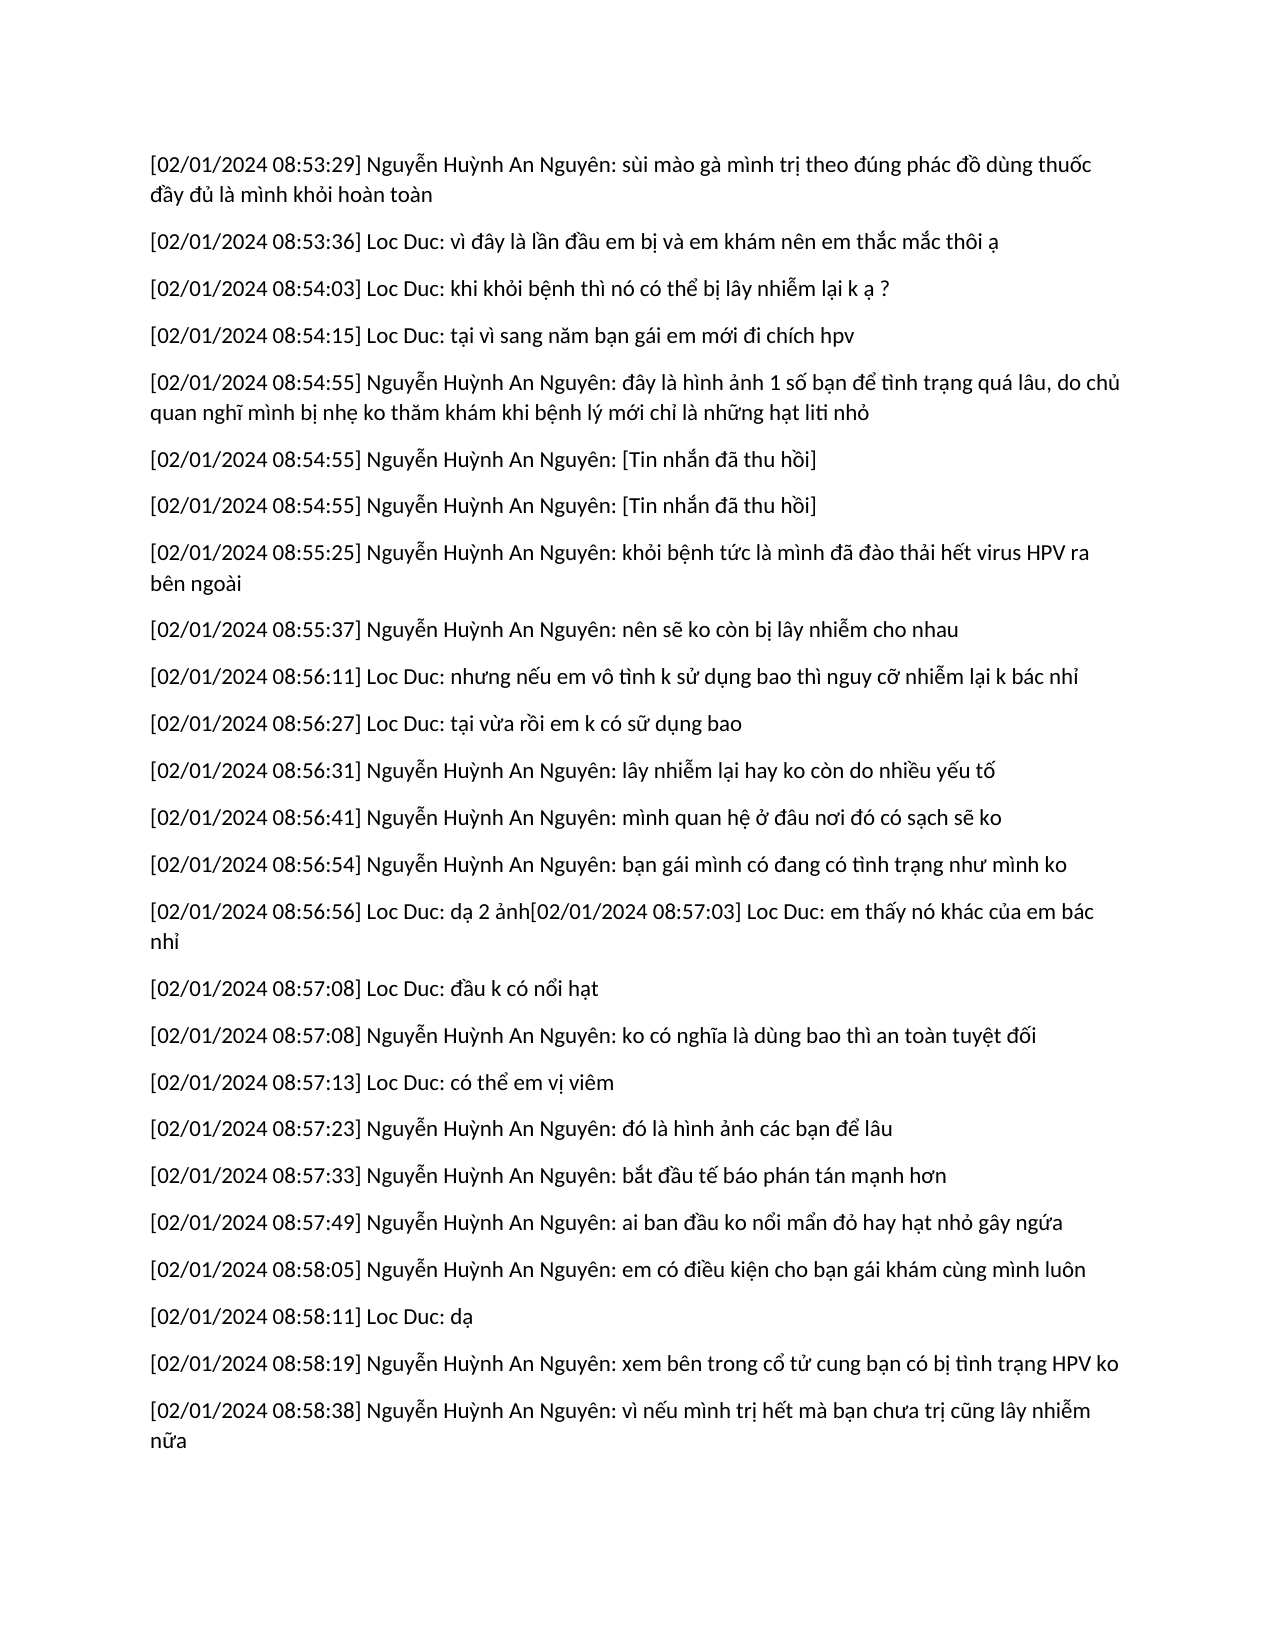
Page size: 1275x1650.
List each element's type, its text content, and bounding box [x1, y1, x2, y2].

text [02/01/2024 08:56:31] Nguyễn Huỳnh An Nguyên: lây nhiễm lại hay ko còn do nhiều yếu tố [150, 756, 1125, 784]
text [02/01/2024 08:54:55] Nguyễn Huỳnh An Nguyên: [Tin nhắn đã thu hồi] [150, 492, 1125, 520]
text [02/01/2024 08:56:27] Loc Duc: tại vừa rồi em k có sữ dụng bao [150, 709, 1125, 737]
text [02/01/2024 08:57:49] Nguyễn Huỳnh An Nguyên: ai ban đầu ko nổi mẩn đỏ hay hạt nhỏ gây ngứa [150, 1208, 1125, 1236]
text [02/01/2024 08:57:23] Nguyễn Huỳnh An Nguyên: đó là hình ảnh các bạn để lâu [150, 1114, 1125, 1143]
text [02/01/2024 08:58:05] Nguyễn Huỳnh An Nguyên: em có điều kiện cho bạn gái khám cùng mình luôn [150, 1255, 1125, 1283]
text [02/01/2024 08:54:55] Nguyễn Huỳnh An Nguyên: [Tin nhắn đã thu hồi] [150, 445, 1125, 473]
text [02/01/2024 08:57:33] Nguyễn Huỳnh An Nguyên: bắt đầu tế báo phán tán mạnh hơn [150, 1161, 1125, 1189]
text [02/01/2024 08:54:55] Nguyễn Huỳnh An Nguyên: đây là hình ảnh 1 số bạn để tình trạng quá lâu, do chủ quan nghĩ mình bị nhẹ ko thăm khám khi bệnh lý mới chỉ là những hạt liti nhỏ [150, 368, 1125, 426]
text [02/01/2024 08:53:29] Nguyễn Huỳnh An Nguyên: sùi mào gà mình trị theo đúng phác đồ dùng thuốc đầy đủ là mình khỏi hoàn toàn [150, 150, 1125, 208]
text [02/01/2024 08:57:08] Loc Duc: đầu k có nổi hạt [150, 974, 1125, 1002]
text [02/01/2024 08:56:54] Nguyễn Huỳnh An Nguyên: bạn gái mình có đang có tình trạng như mình ko [150, 850, 1125, 878]
text [02/01/2024 08:54:15] Loc Duc: tại vì sang năm bạn gái em mới đi chích hpv [150, 321, 1125, 349]
text [02/01/2024 08:56:56] Loc Duc: dạ 2 ảnh[02/01/2024 08:57:03] Loc Duc: em thấy nó khác của em bác nhỉ [150, 897, 1125, 955]
text [02/01/2024 08:56:11] Loc Duc: nhưng nếu em vô tình k sử dụng bao thì nguy cỡ nhiễm lại k bác nhỉ [150, 662, 1125, 691]
text [02/01/2024 08:55:25] Nguyễn Huỳnh An Nguyên: khỏi bệnh tức là mình đã đào thải hết virus HPV ra bên ngoài [150, 538, 1125, 597]
text [02/01/2024 08:54:03] Loc Duc: khi khỏi bệnh thì nó có thể bị lây nhiễm lại k ạ ? [150, 274, 1125, 302]
text [02/01/2024 08:57:08] Nguyễn Huỳnh An Nguyên: ko có nghĩa là dùng bao thì an toàn tuyệt đối [150, 1021, 1125, 1049]
text [02/01/2024 08:53:36] Loc Duc: vì đây là lần đầu em bị và em khám nên em thắc mắc thôi ạ [150, 227, 1125, 255]
text [02/01/2024 08:57:13] Loc Duc: có thể em vị viêm [150, 1068, 1125, 1096]
text [02/01/2024 08:56:41] Nguyễn Huỳnh An Nguyên: mình quan hệ ở đâu nơi đó có sạch sẽ ko [150, 803, 1125, 831]
text [02/01/2024 08:58:19] Nguyễn Huỳnh An Nguyên: xem bên trong cổ tử cung bạn có bị tình trạng HPV ko [150, 1349, 1125, 1377]
text [02/01/2024 08:58:11] Loc Duc: dạ [150, 1302, 1125, 1330]
text [02/01/2024 08:55:37] Nguyễn Huỳnh An Nguyên: nên sẽ ko còn bị lây nhiễm cho nhau [150, 616, 1125, 644]
text [02/01/2024 08:58:38] Nguyễn Huỳnh An Nguyên: vì nếu mình trị hết mà bạn chưa trị cũng lây nhiễm nữa [150, 1396, 1125, 1454]
